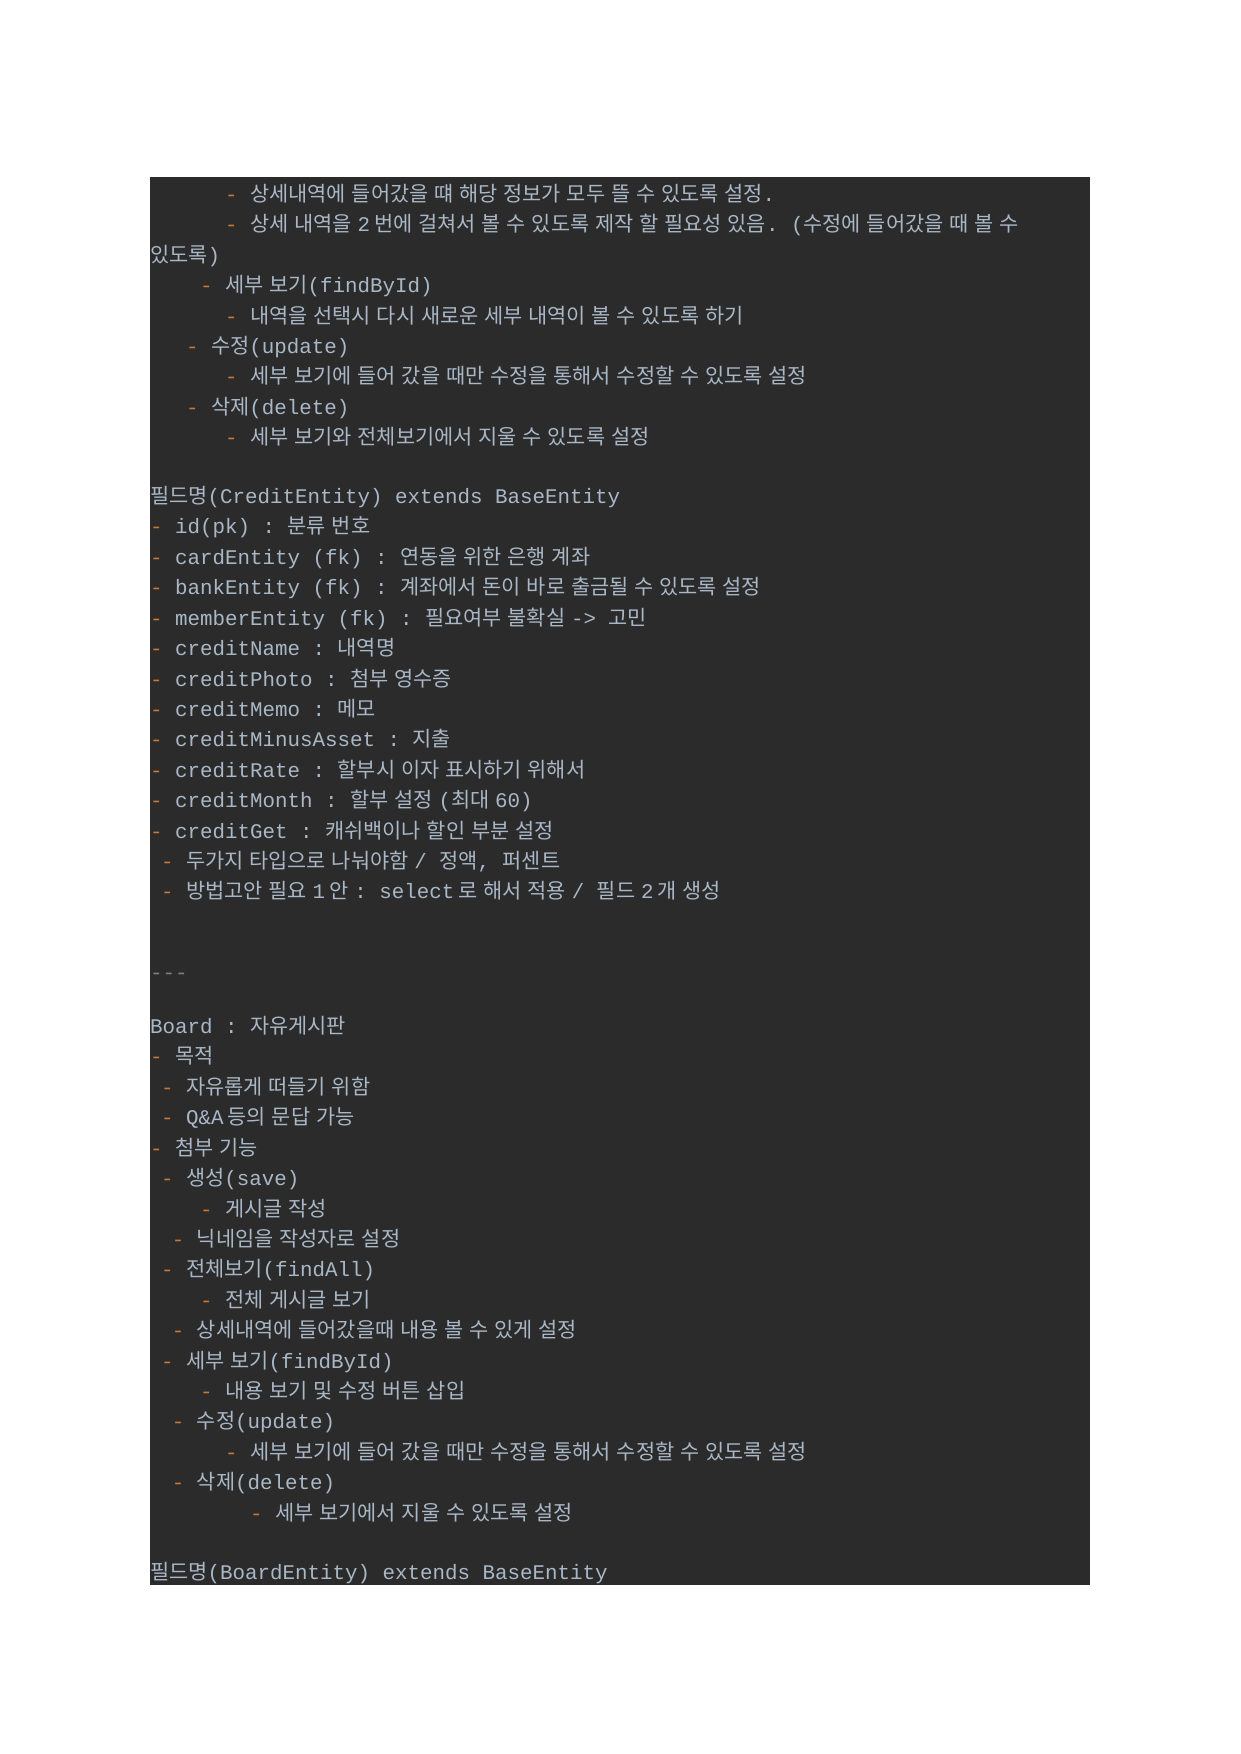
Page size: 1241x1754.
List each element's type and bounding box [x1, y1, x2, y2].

text [150, 177, 1090, 1585]
